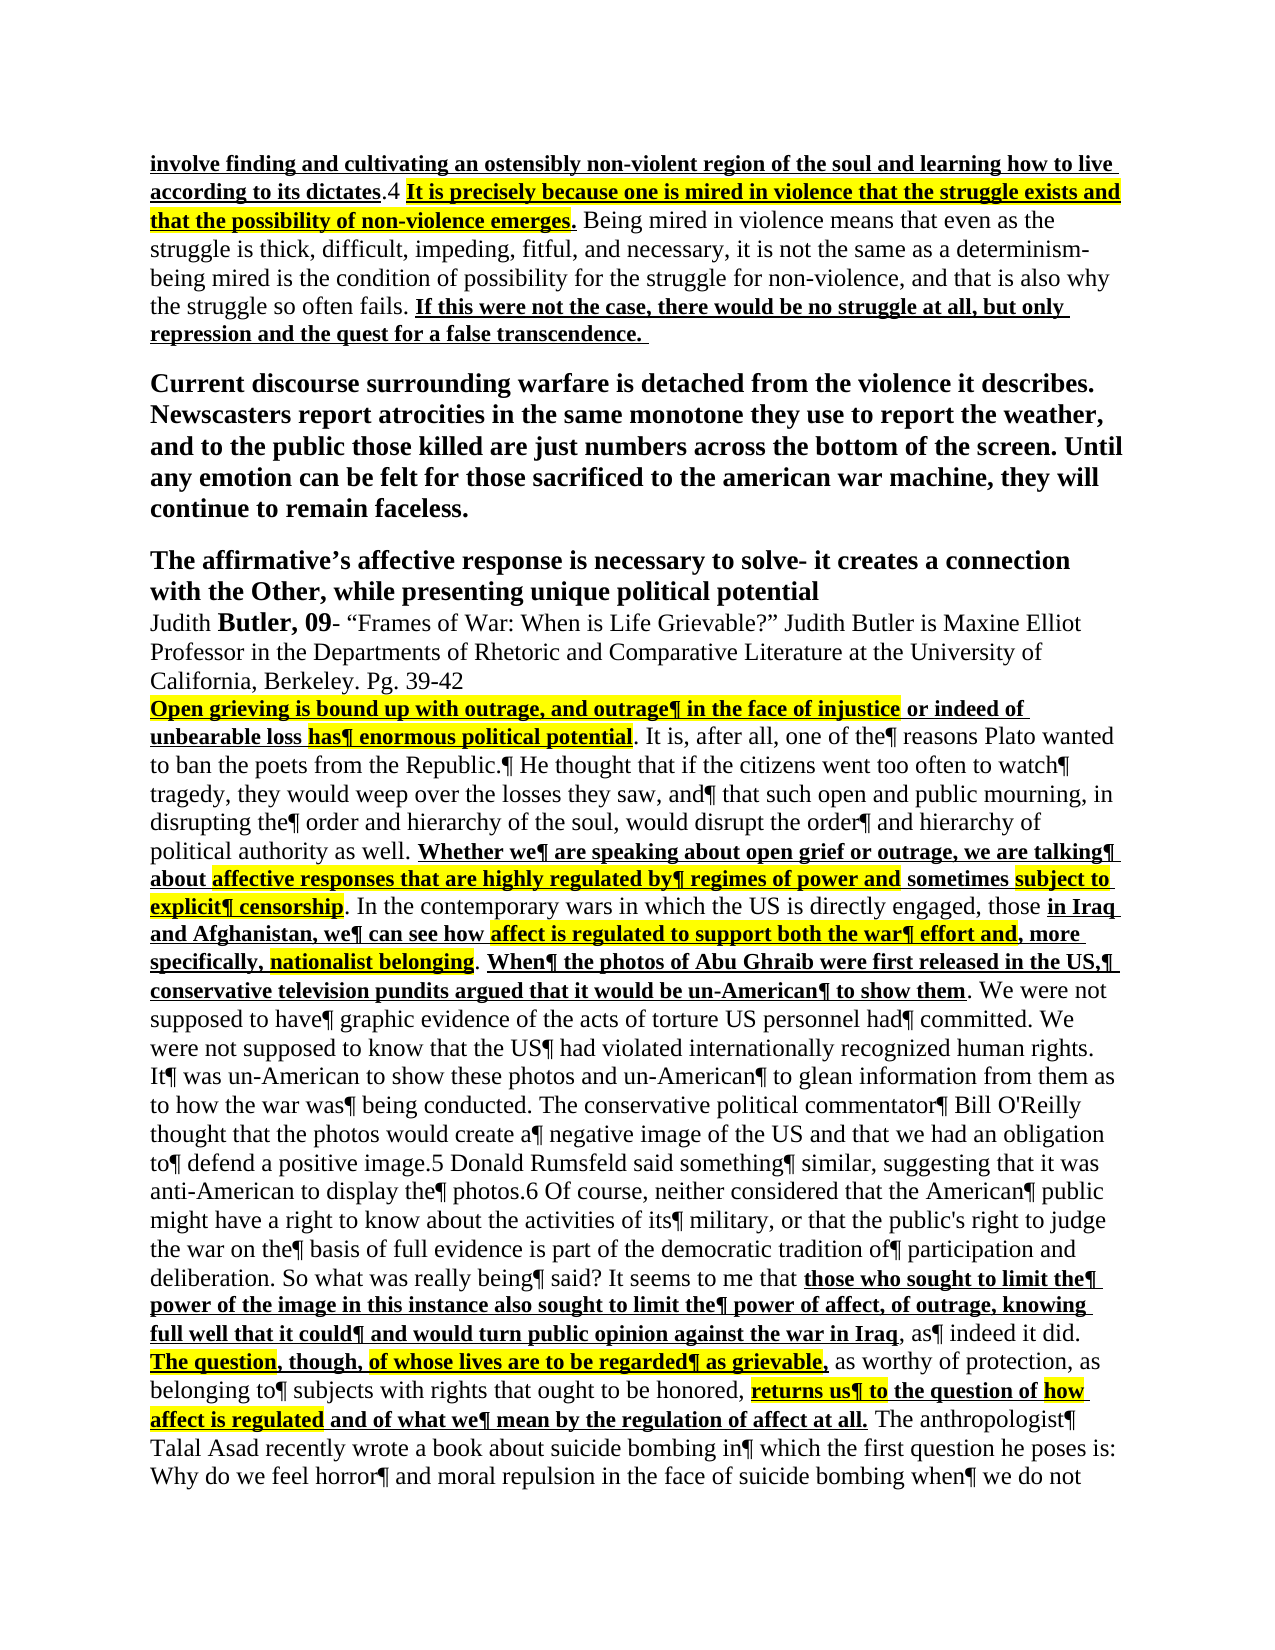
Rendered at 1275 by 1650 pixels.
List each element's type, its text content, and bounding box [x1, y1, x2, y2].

text Judith Butler, 09- “Frames of War: When is Life Grievable?” Judith Butler is Maxine Elliot Professor in the Departments of Rhetoric and Comparative Literature at the University of California, Berkeley. Pg. 39-42 [150, 606, 1125, 695]
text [150, 150, 1125, 346]
subtitle Current discourse surrounding warfare is detached from the violence it describes. Newscasters report atrocities in the same monotone they use to report the weather, and to the public those killed are just numbers across the bottom of the screen. Until any emotion can be felt for those sacrificed to the american war machine, they will continue to remain faceless. [150, 367, 1125, 523]
subtitle The affirmative’s affective response is necessary to solve- it creates a connection with the Other, while presenting unique political potential [150, 544, 1125, 606]
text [150, 695, 1125, 1490]
